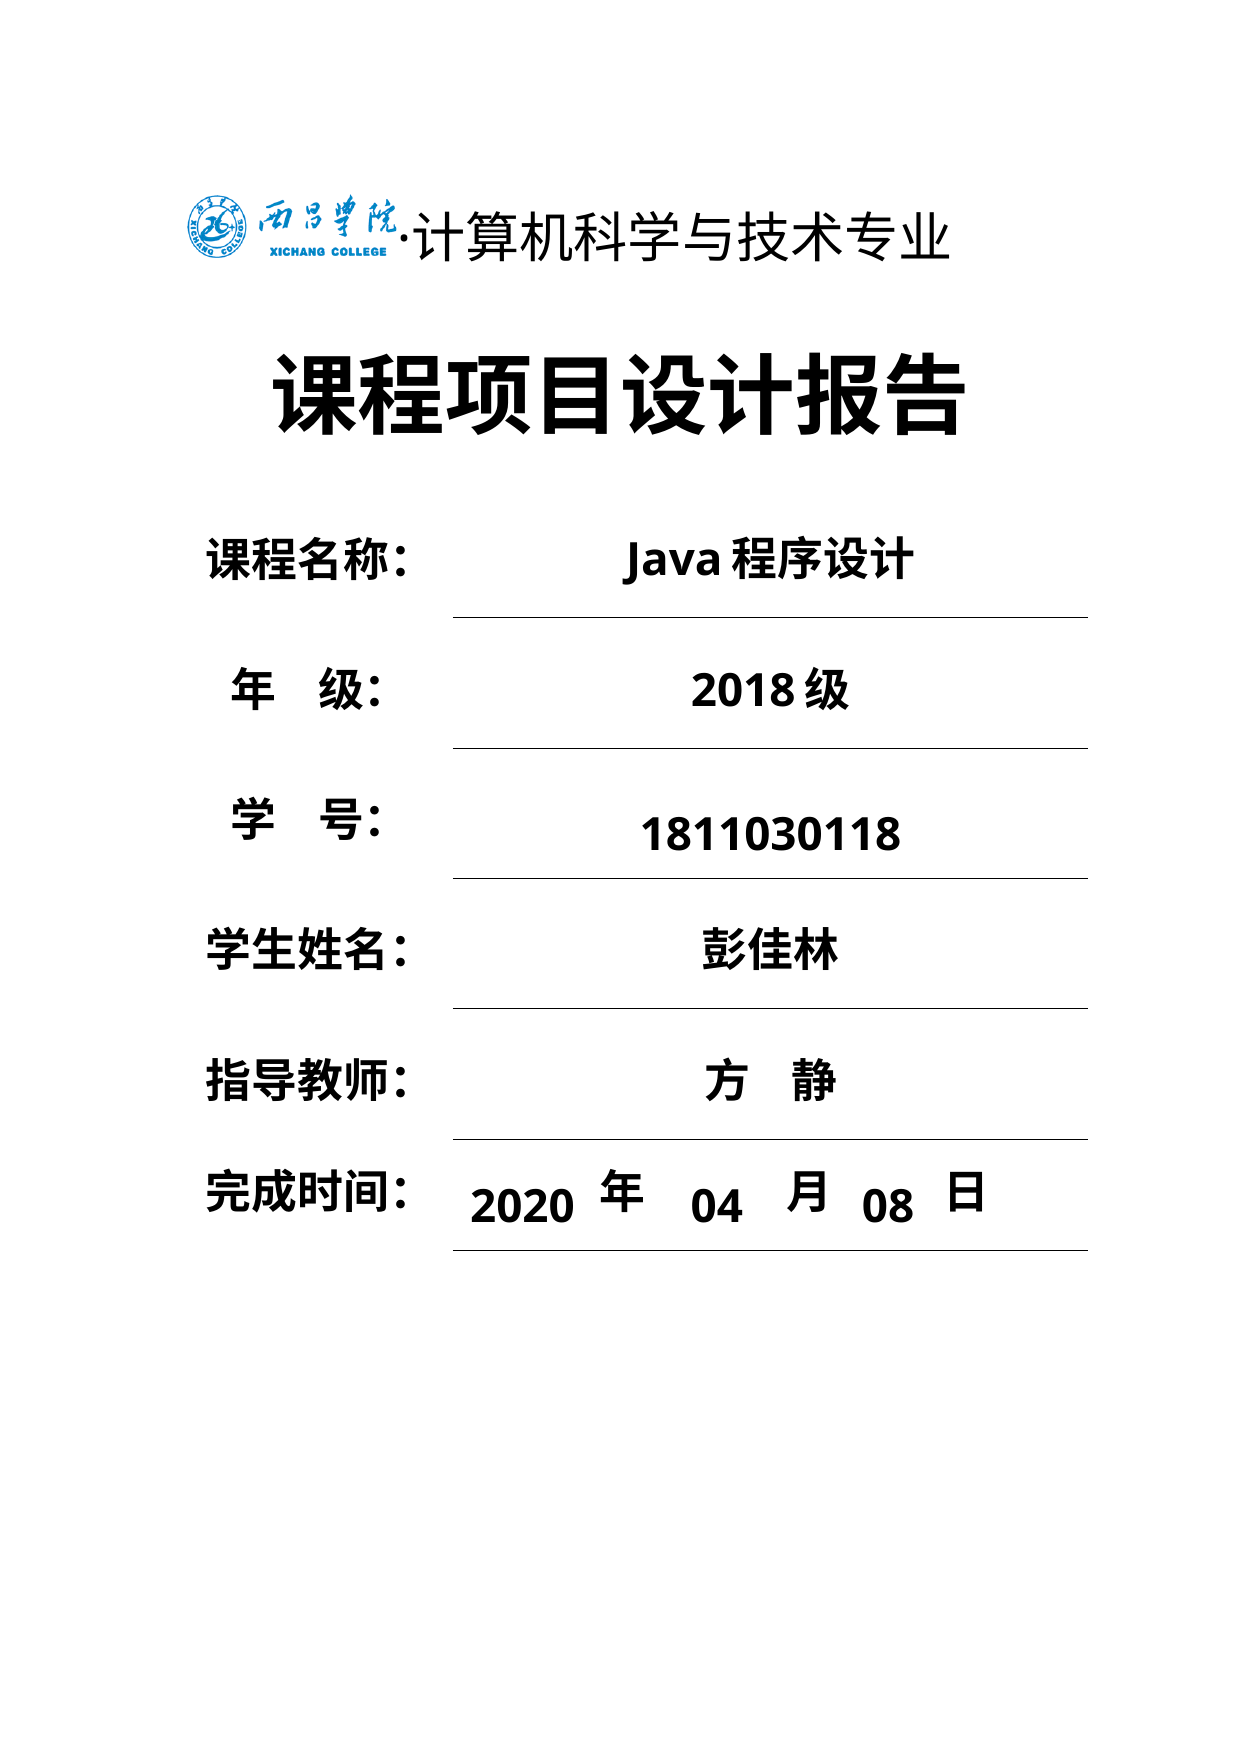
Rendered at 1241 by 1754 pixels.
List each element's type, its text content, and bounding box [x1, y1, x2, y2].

table_cell 完成时间： [187, 1139, 453, 1249]
table_cell 学生姓名： [187, 878, 453, 1008]
table_cell 2018级 [453, 618, 1088, 748]
table_cell 彭佳林 [453, 879, 1088, 1008]
table_cell 2020 [453, 1140, 586, 1249]
text ·计算机科学与技术专业 [187, 194, 1053, 292]
table_cell 日 [932, 1140, 1088, 1249]
table_cell 04 [658, 1140, 775, 1249]
table_cell 方 静 [453, 1009, 1088, 1138]
text 课程项目设计报告 [187, 324, 1053, 454]
table_cell 年 [586, 1140, 658, 1249]
table_cell 08 [844, 1140, 932, 1249]
table_cell 1811030118 [453, 749, 1088, 878]
table_cell 月 [775, 1140, 843, 1249]
table_header 课程名称： [187, 487, 453, 617]
table_cell 指导教师： [187, 1008, 453, 1138]
picture [187, 194, 397, 258]
table_cell 学 号： [187, 748, 453, 878]
table_header Java程序设计 [453, 487, 1088, 617]
table_cell 年 级： [187, 617, 453, 748]
